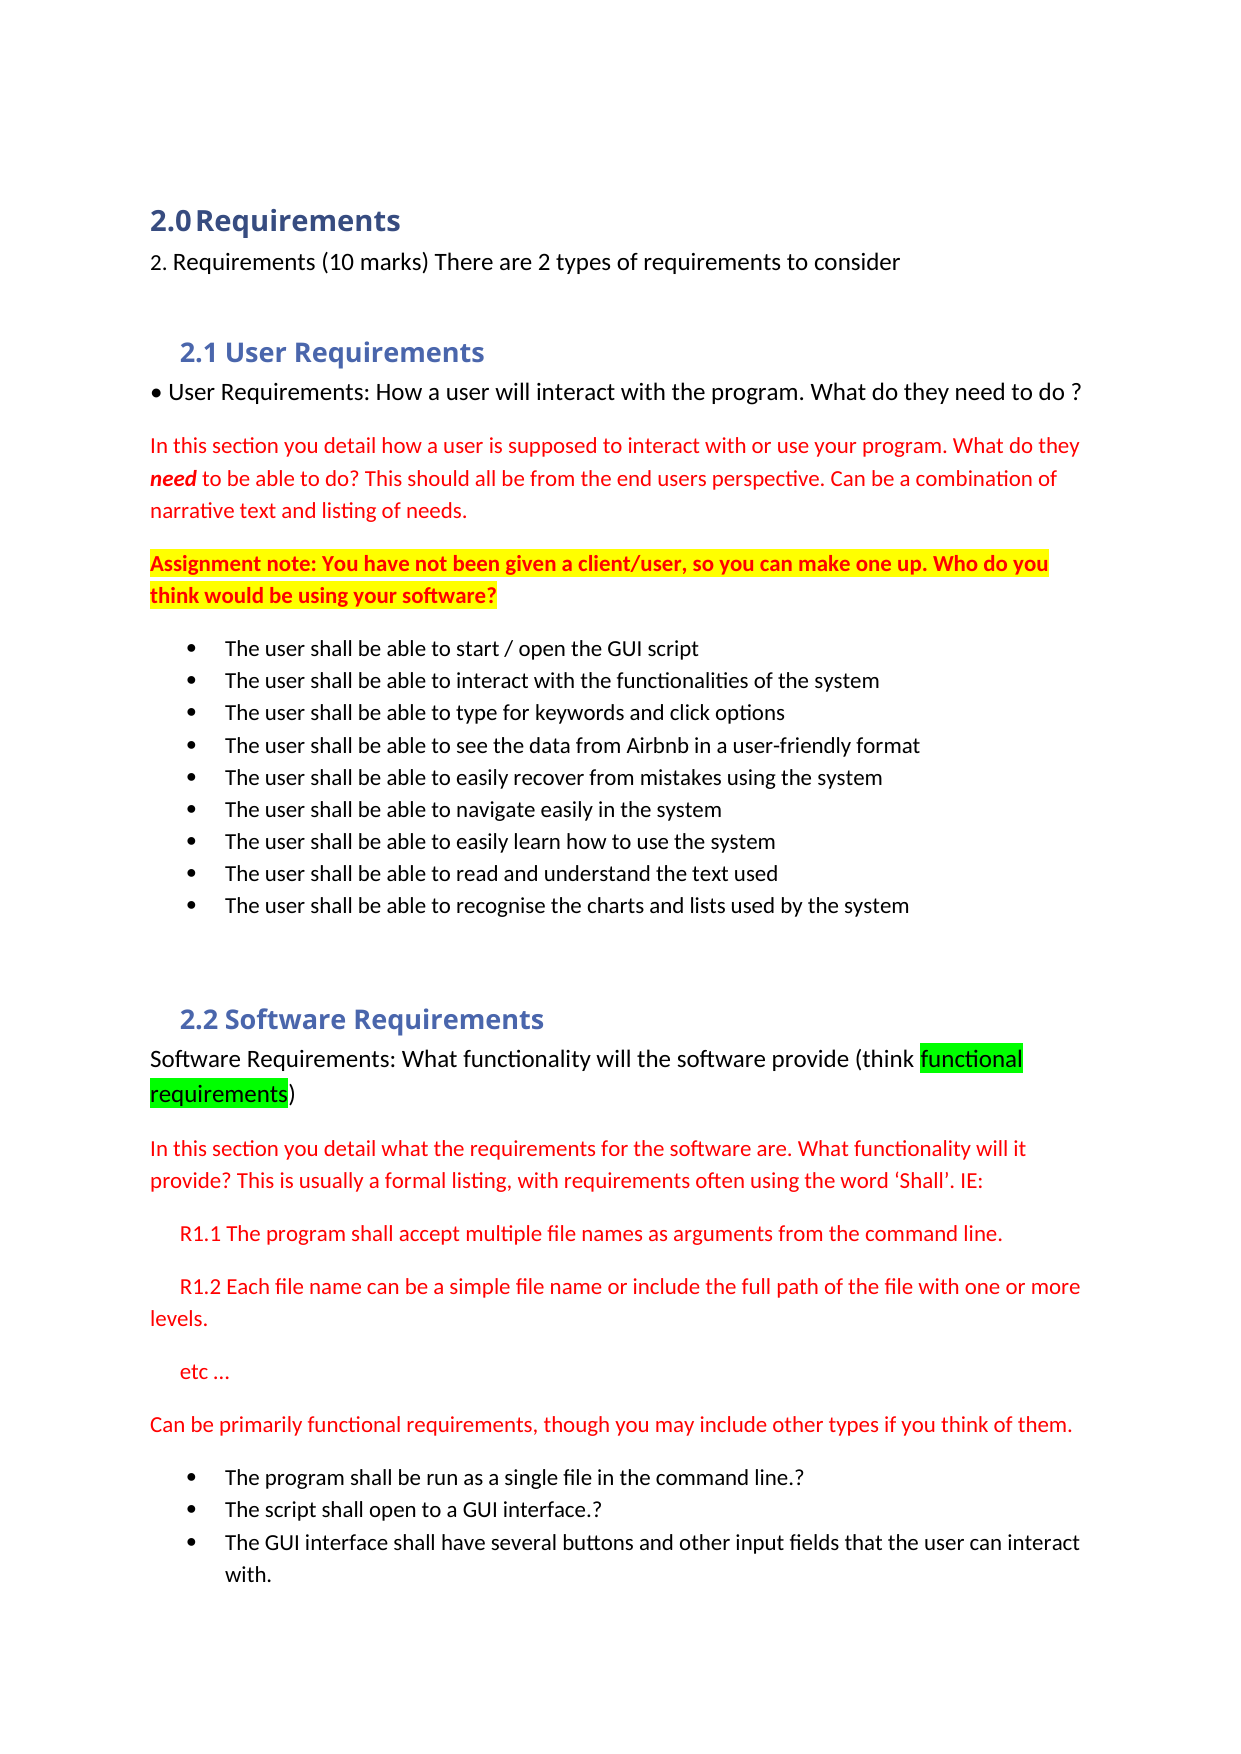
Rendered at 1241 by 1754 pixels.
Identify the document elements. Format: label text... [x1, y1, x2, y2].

text R1.2 Each file name can be a simple file name or include the full path of the file with one or more levels. [150, 1272, 1090, 1332]
text R1.1 The program shall accept multiple file names as arguments from the command line. [150, 1219, 1090, 1247]
text Can be primarily functional requirements, though you may include other types if you think of them. [150, 1410, 1090, 1438]
list The program shall be run as a single file in the command line.? [187, 1463, 1090, 1491]
text In this section you detail how a user is supposed to interact with or use your program. What do they need to be able to do? This should all be from the end users perspective. Can be a combination of narrative text and listing of needs. [150, 432, 1090, 524]
list The user shall be able to navigate easily in the system [187, 795, 1090, 823]
subtitle Software Requirements [179, 1001, 1090, 1037]
list The script shall open to a GUI interface.? [187, 1495, 1090, 1523]
list The user shall be able to easily recover from mistakes using the system [187, 763, 1090, 791]
list The user shall be able to easily learn how to use the system [187, 827, 1090, 855]
subtitle User Requirements [179, 333, 1090, 370]
list The GUI interface shall have several buttons and other input fields that the user can interact with. [187, 1528, 1090, 1588]
list The user shall be able to see the data from Airbnb in a user-friendly format [187, 731, 1090, 759]
text etc … [150, 1357, 1090, 1385]
list The user shall be able to type for keywords and click options [187, 698, 1090, 727]
list The user shall be able to start / open the GUI script [187, 634, 1090, 662]
text 2. Requirements (10 marks) There are 2 types of requirements to consider [150, 246, 1090, 308]
list The user shall be able to interact with the functionalities of the system [187, 666, 1090, 694]
list The user shall be able to read and understand the text used [187, 859, 1090, 887]
text Software Requirements: What functionality will the software provide (think functional requirements) [150, 1043, 1090, 1108]
text Assignment note: You have not been given a client/user, so you can make one up. Who do you think would be using your software? [150, 549, 1090, 609]
subtitle Requirements [150, 200, 1090, 240]
list The user shall be able to recognise the charts and lists used by the system [187, 892, 1090, 920]
text • User Requirements: How a user will interact with the program. What do they need to do ? [150, 376, 1090, 406]
text In this section you detail what the requirements for the software are. What functionality will it provide? This is usually a formal listing, with requirements often using the word ‘Shall’. IE: [150, 1134, 1090, 1194]
